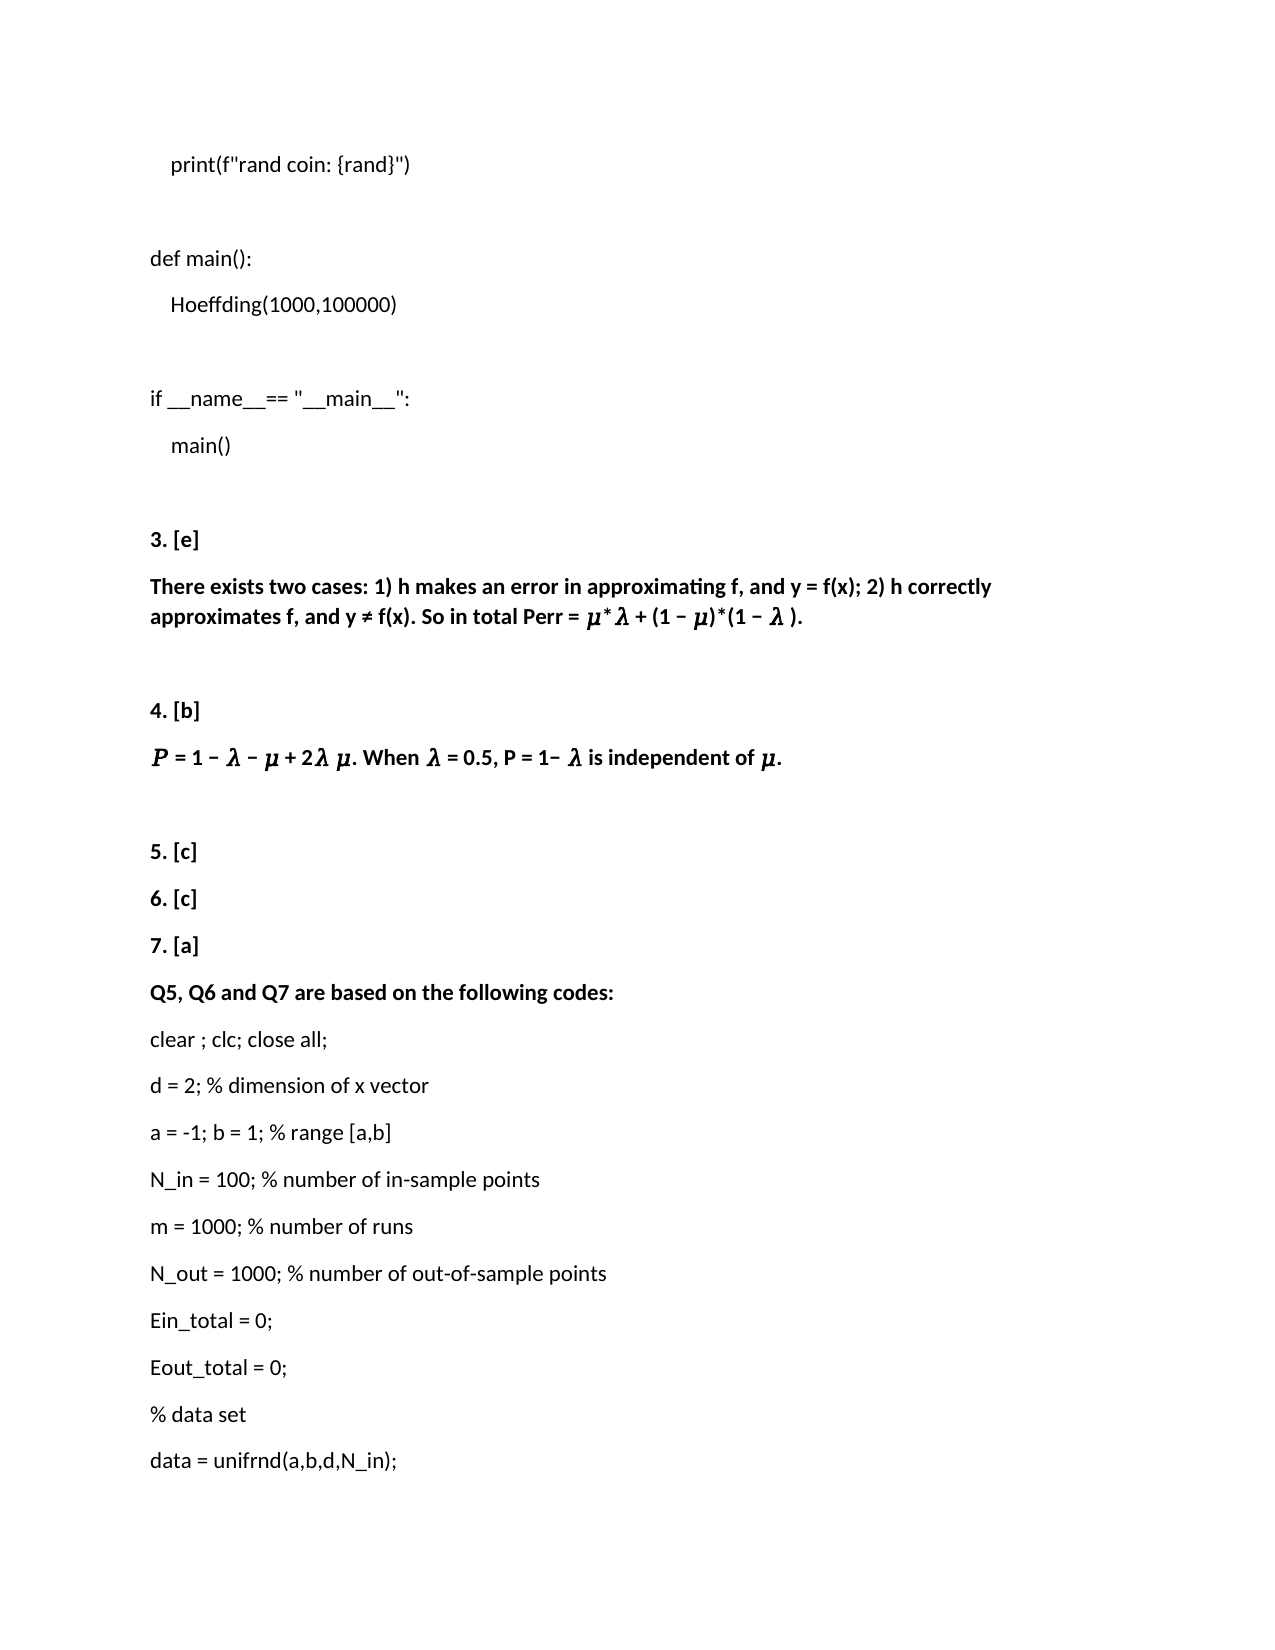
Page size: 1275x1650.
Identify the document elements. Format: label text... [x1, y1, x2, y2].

text % data set [150, 1400, 1125, 1428]
text Ein_total = 0; [150, 1306, 1125, 1334]
text There exists two cases: 1) h makes an error in approximating f, and y = f(x); 2) h correctly approximates f, and y ≠ f(x). So in total Perr = 𝜇*𝜆 + (1 − 𝜇)*(1 − 𝜆 ). [150, 572, 1125, 631]
text Q5, Q6 and Q7 are based on the following codes: [150, 978, 1125, 1006]
text print(f"rand coin: {rand}") [150, 150, 1125, 178]
text m = 1000; % number of runs [150, 1212, 1125, 1240]
text clear ; clc; close all; [150, 1025, 1125, 1053]
text 4. [b] [150, 696, 1125, 724]
text d = 2; % dimension of x vector [150, 1072, 1125, 1100]
text Hoeffding(1000,100000) [150, 291, 1125, 319]
text if __name__== "__main__": [150, 384, 1125, 412]
text 𝑃 = 1 − 𝜆 − 𝜇 + 2𝜆 𝜇. When 𝜆 = 0.5, P = 1− 𝜆 is independent of 𝜇. [150, 743, 1125, 772]
text N_out = 1000; % number of out-of-sample points [150, 1259, 1125, 1287]
text def main(): [150, 244, 1125, 272]
text data = unifrnd(a,b,d,N_in); [150, 1447, 1125, 1475]
text 5. [c] [150, 837, 1125, 865]
text a = -1; b = 1; % range [a,b] [150, 1118, 1125, 1147]
text 6. [c] [150, 884, 1125, 912]
text N_in = 100; % number of in-sample points [150, 1165, 1125, 1193]
text main() [150, 431, 1125, 459]
text 7. [a] [150, 931, 1125, 959]
text 3. [e] [150, 525, 1125, 553]
text Eout_total = 0; [150, 1353, 1125, 1381]
